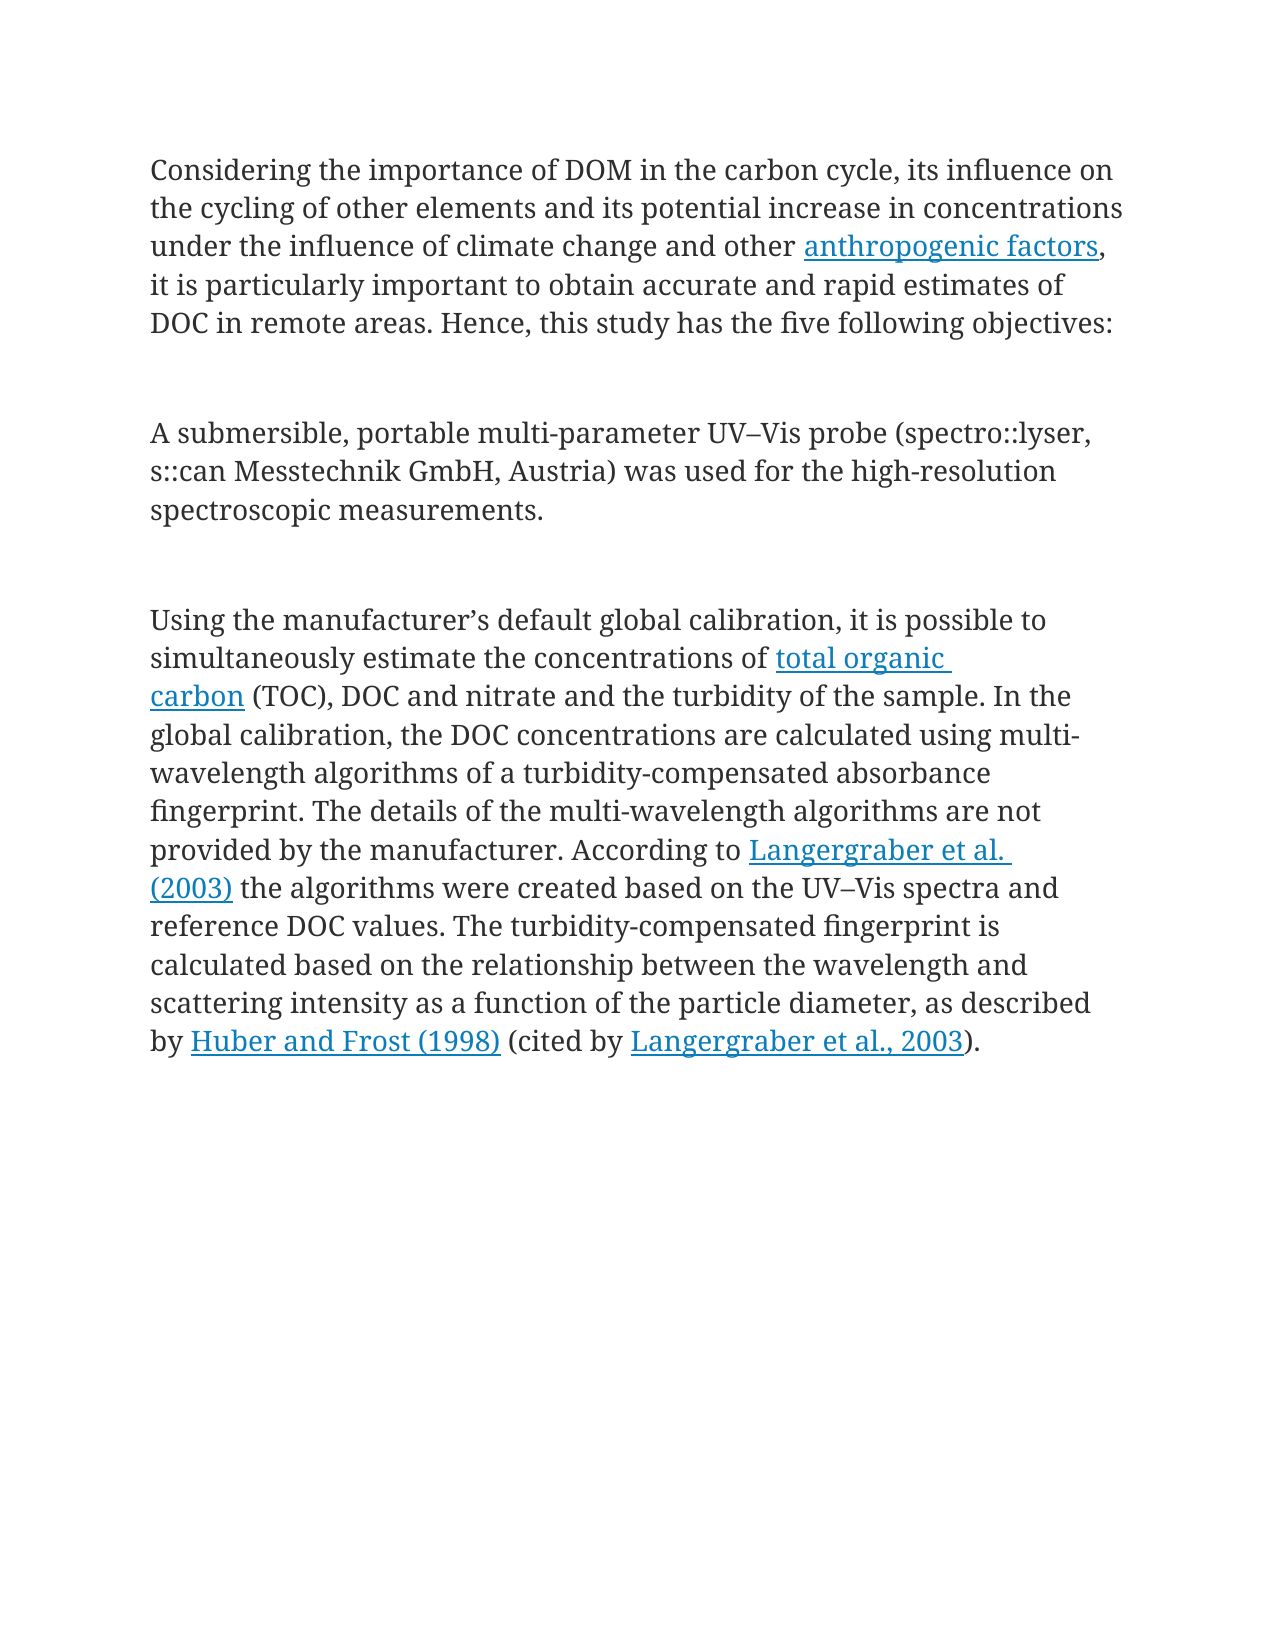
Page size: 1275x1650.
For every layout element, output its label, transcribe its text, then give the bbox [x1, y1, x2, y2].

text Using the manufacturer’s default global calibration, it is possible to simultaneously estimate the concentrations of total organic carbon (TOC), DOC and nitrate and the turbidity of the sample. In the global calibration, the DOC concentrations are calculated using multi-wavelength algorithms of a turbidity-compensated absorbance fingerprint. The details of the multi-wavelength algorithms are not provided by the manufacturer. According to Langergraber et al. (2003) the algorithms were created based on the UV–Vis spectra and reference DOC values. The turbidity-compensated fingerprint is calculated based on the relationship between the wavelength and scattering intensity as a function of the particle diameter, as described by Huber and Frost (1998) (cited by Langergraber et al., 2003). [150, 600, 1125, 1060]
text A submersible, portable multi-parameter UV–Vis probe (spectro::lyser, s::can Messtechnik GmbH, Austria) was used for the high-resolution spectroscopic measurements. [150, 413, 1125, 528]
text Considering the importance of DOM in the carbon cycle, its influence on the cycling of other elements and its potential increase in concentrations under the influence of climate change and other anthropogenic factors, it is particularly important to obtain accurate and rapid estimates of DOC in remote areas. Hence, this study has the five following objectives: [150, 150, 1125, 342]
